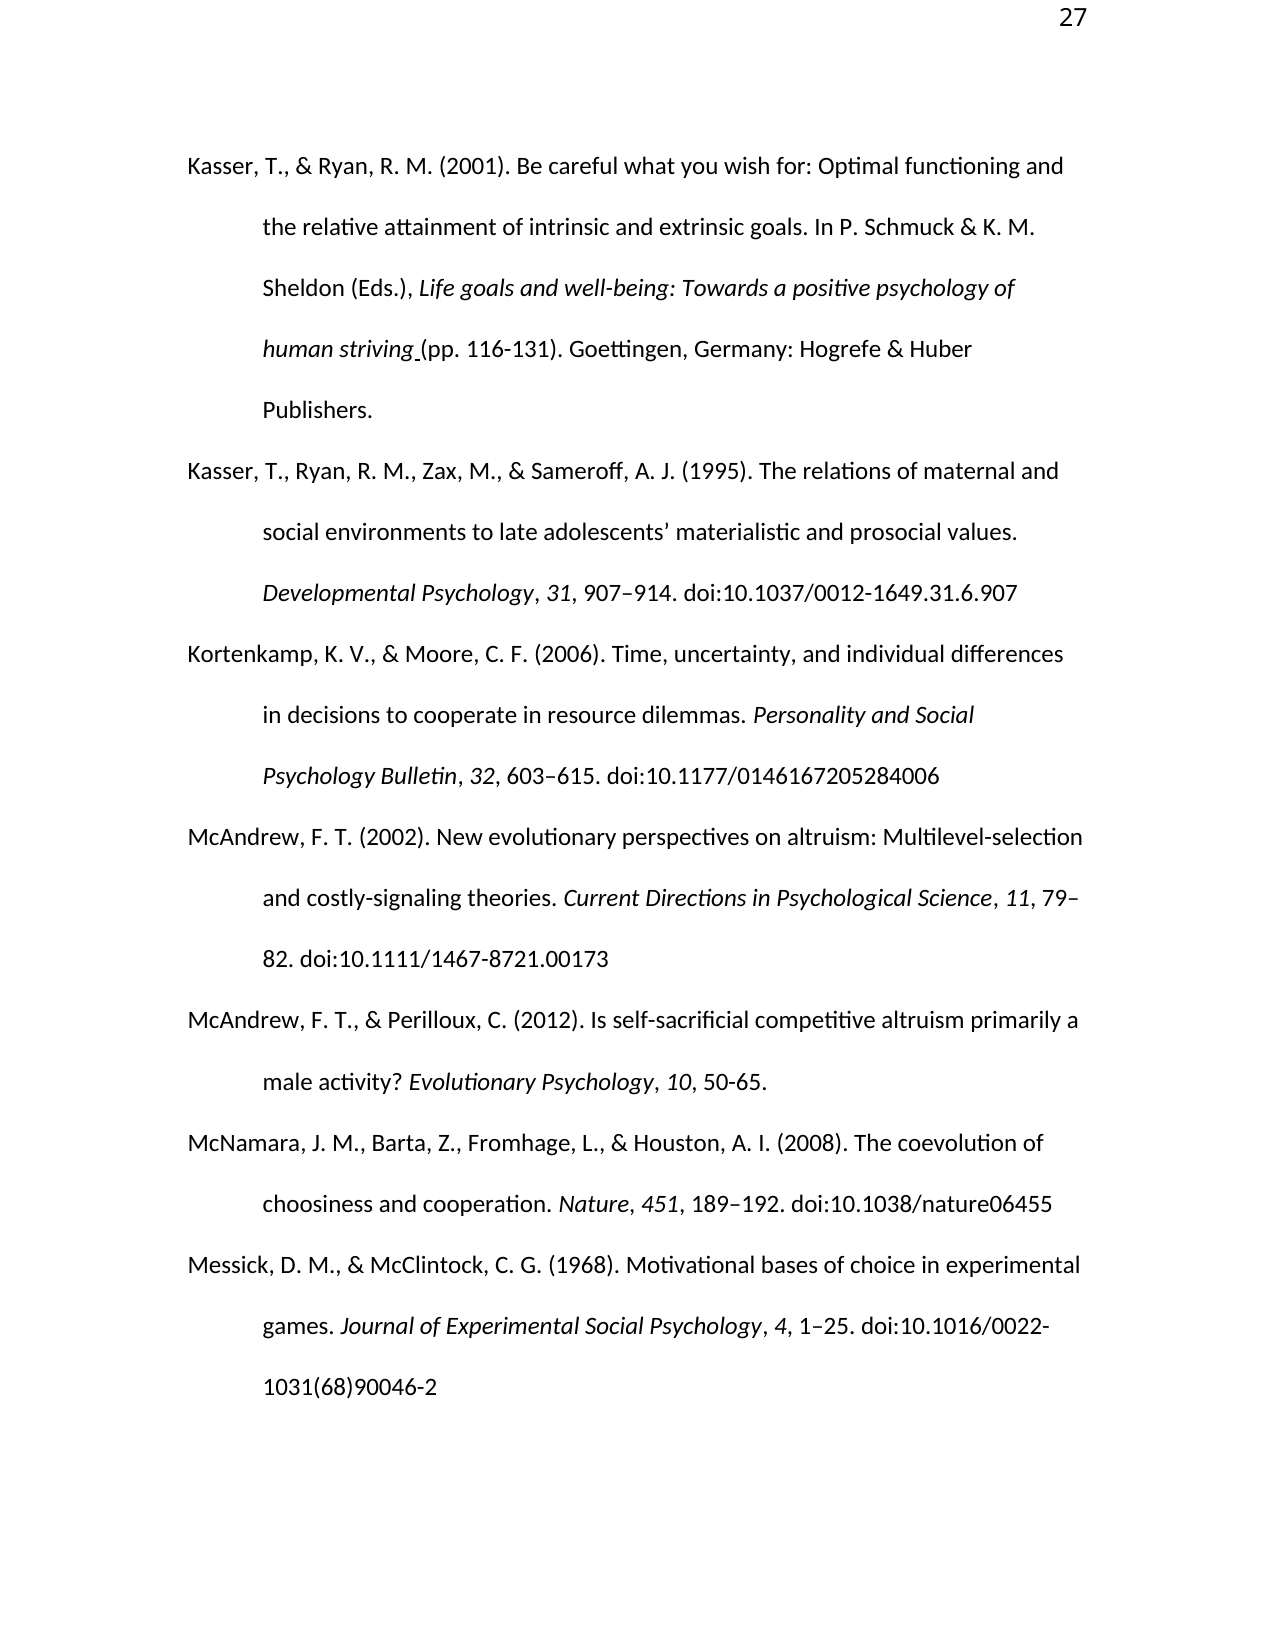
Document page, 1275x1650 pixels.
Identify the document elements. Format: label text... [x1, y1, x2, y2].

text Kasser, T., & Ryan, R. M. (2001). Be careful what you wish for: Optimal functioning and the relative attainment of intrinsic and extrinsic goals. In P. Schmuck & K. M. Sheldon (Eds.), Life goals and well-being: Towards a positive psychology of human striving (pp. 116-131). Goettingen, Germany: Hogrefe & Huber Publishers. [187, 150, 1087, 425]
text Kasser, T., Ryan, R. M., Zax, M., & Sameroff, A. J. (1995). The relations of maternal and social environments to late adolescents’ materialistic and prosocial values. Developmental Psychology, 31, 907–914. doi:10.1037/0012-1649.31.6.907 [187, 455, 1087, 608]
text McNamara, J. M., Barta, Z., Fromhage, L., & Houston, A. I. (2008). The coevolution of choosiness and cooperation. Nature, 451, 189–192. doi:10.1038/nature06455 [187, 1127, 1087, 1218]
text Kortenkamp, K. V., & Moore, C. F. (2006). Time, uncertainty, and individual differences in decisions to cooperate in resource dilemmas. Personality and Social Psychology Bulletin, 32, 603–615. doi:10.1177/0146167205284006 [187, 638, 1087, 791]
text Messick, D. M., & McClintock, C. G. (1968). Motivational bases of choice in experimental games. Journal of Experimental Social Psychology, 4, 1–25. doi:10.1016/0022-1031(68)90046-2 [187, 1249, 1087, 1401]
text McAndrew, F. T., & Perilloux, C. (2012). Is self-sacrificial competitive altruism primarily a male activity? Evolutionary Psychology, 10, 50-65. [187, 1004, 1087, 1096]
text McAndrew, F. T. (2002). New evolutionary perspectives on altruism: Multilevel-selection and costly-signaling theories. Current Directions in Psychological Science, 11, 79–82. doi:10.1111/1467-8721.00173 [187, 821, 1087, 974]
